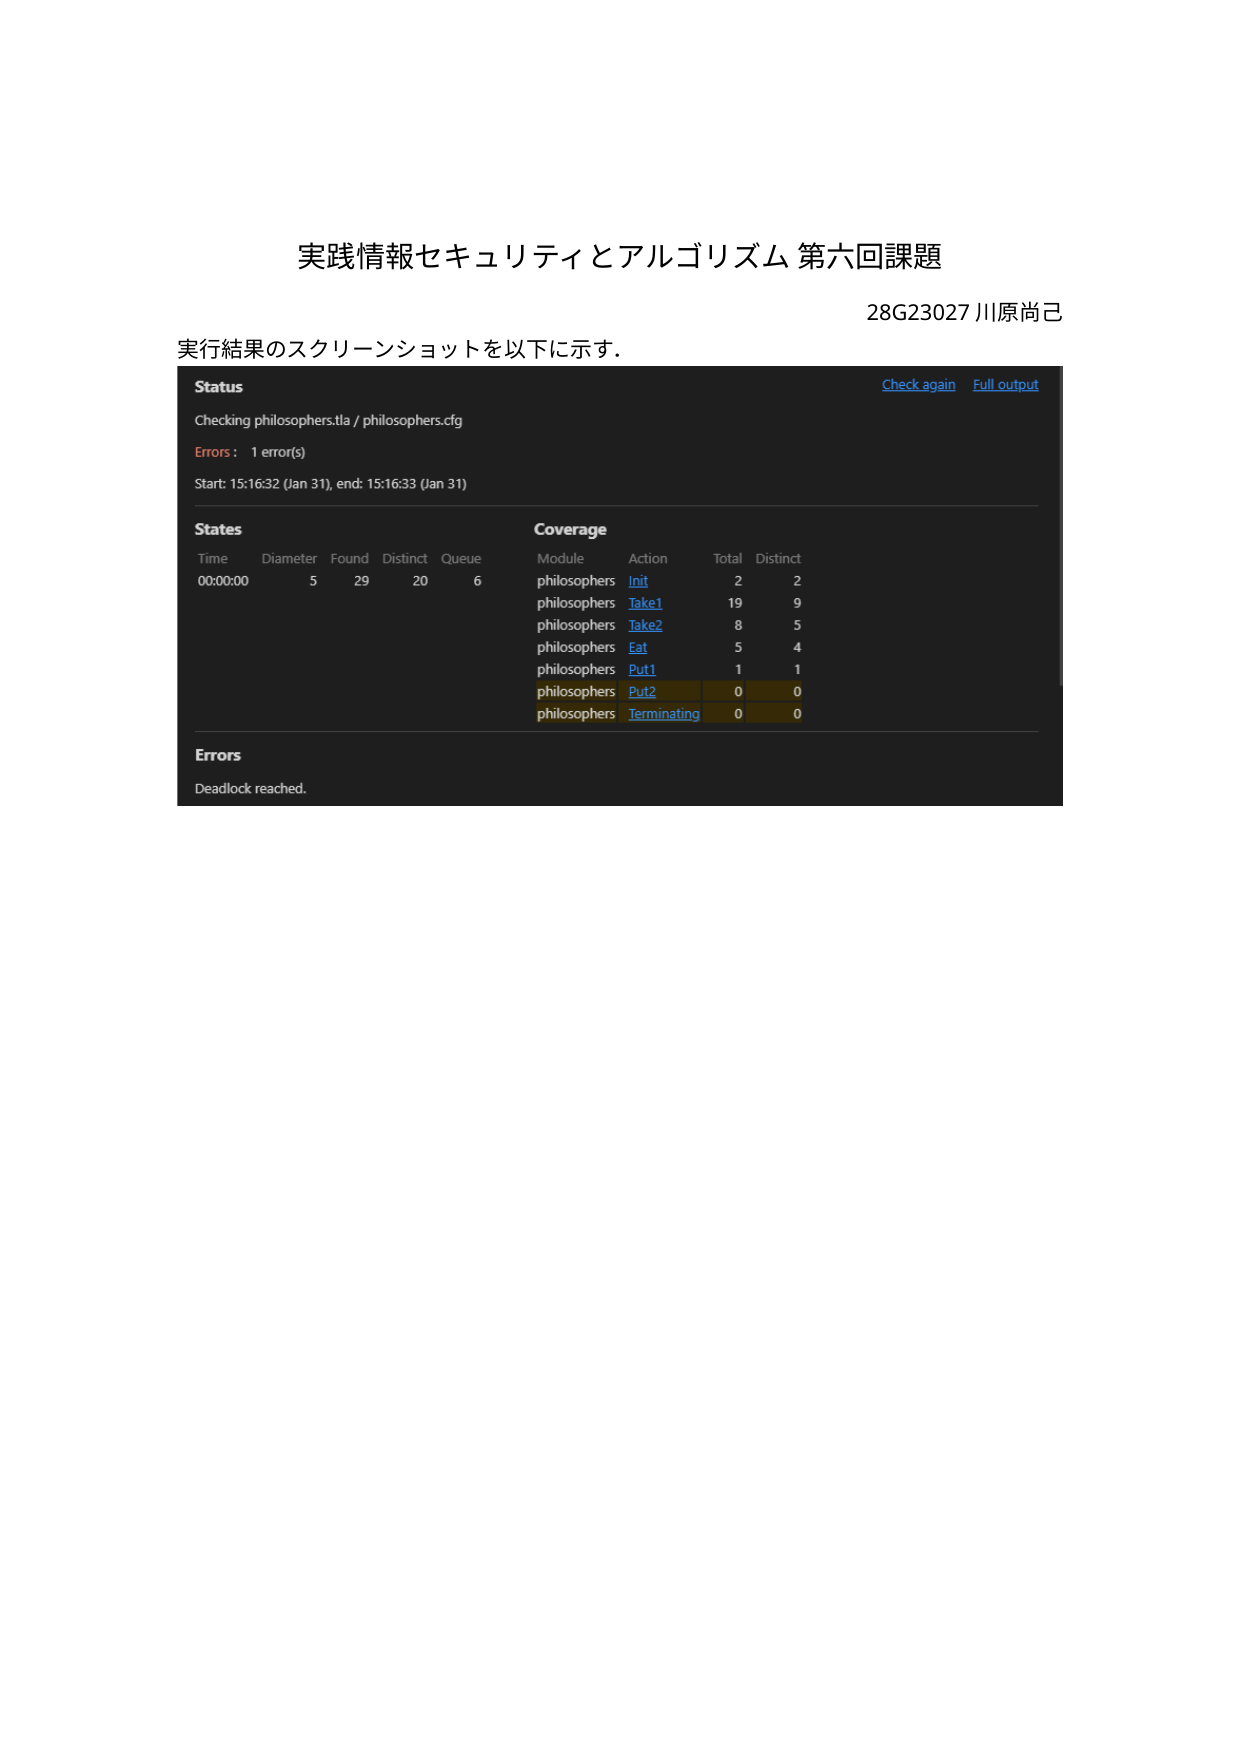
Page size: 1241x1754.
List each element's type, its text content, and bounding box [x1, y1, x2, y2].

picture [177, 366, 1063, 806]
text 実行結果のスクリーンショットを以下に示す． [177, 329, 1063, 366]
text 実践情報セキュリティとアルゴリズム 第六回課題 [177, 217, 1063, 292]
text 28G23027 川原尚己 [177, 292, 1063, 329]
